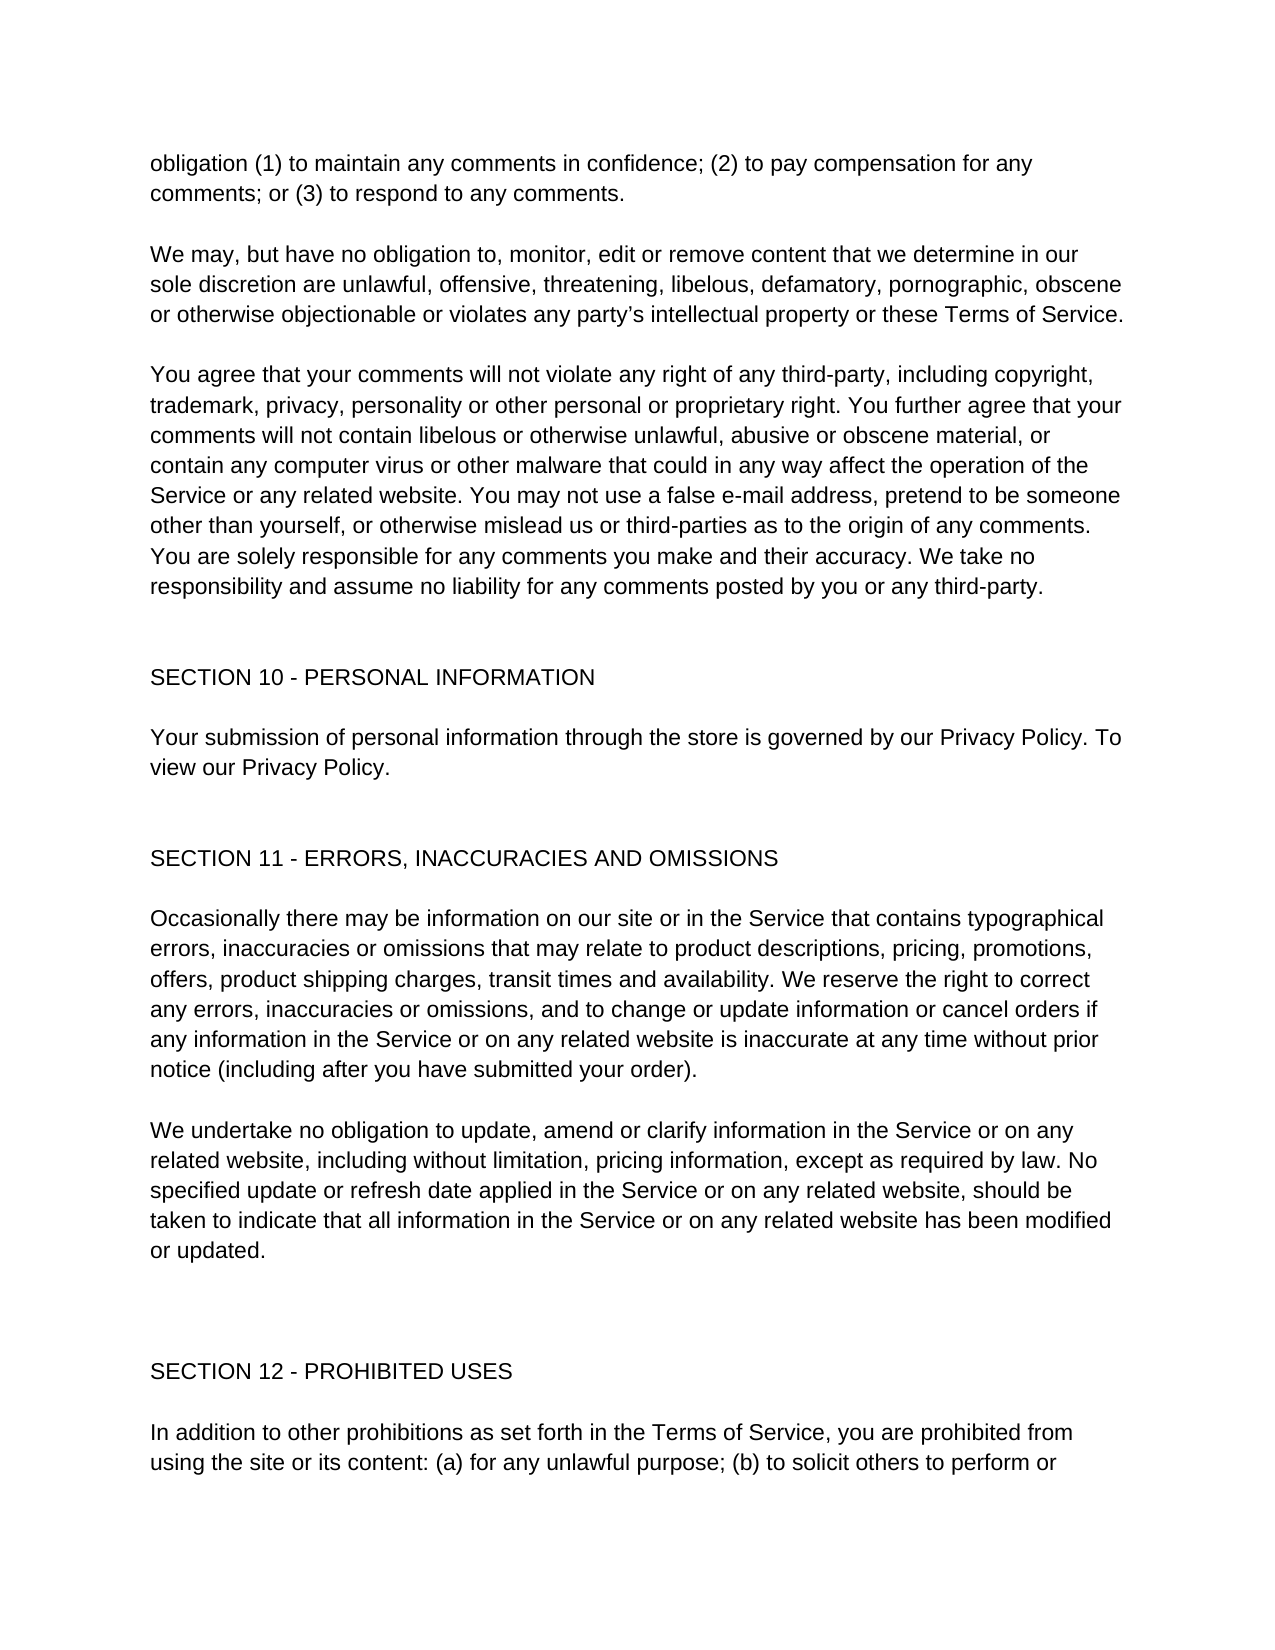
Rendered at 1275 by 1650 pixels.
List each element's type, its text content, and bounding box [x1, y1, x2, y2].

text SECTION 10 - PERSONAL INFORMATION [150, 663, 1125, 690]
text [150, 150, 1125, 207]
text We undertake no obligation to update, amend or clarify information in the Service or on any related website, including without limitation, pricing information, except as required by law. No specified update or refresh date applied in the Service or on any related website, should be taken to indicate that all information in the Service or on any related website has been modified or updated. [150, 1117, 1125, 1264]
text SECTION 12 - PROHIBITED USES [150, 1358, 1125, 1385]
text You agree that your comments will not violate any right of any third-party, including copyright, trademark, privacy, personality or other personal or proprietary right. You further agree that your comments will not contain libelous or otherwise unlawful, abusive or obscene material, or contain any computer virus or other malware that could in any way affect the operation of the Service or any related website. You may not use a false e-mail address, pretend to be someone other than yourself, or otherwise mislead us or third-parties as to the origin of any comments. You are solely responsible for any comments you make and their accuracy. We take no responsibility and assume no liability for any comments posted by you or any third-party. [150, 361, 1125, 599]
text We may, but have no obligation to, monitor, edit or remove content that we determine in our sole discretion are unlawful, offensive, threatening, libelous, defamatory, pornographic, obscene or otherwise objectionable or violates any party’s intellectual property or these Terms of Service. [150, 241, 1125, 327]
text Occasionally there may be information on our site or in the Service that contains typographical errors, inaccuracies or omissions that may relate to product descriptions, pricing, promotions, offers, product shipping charges, transit times and availability. We reserve the right to correct any errors, inaccuracies or omissions, and to change or update information or cancel orders if any information in the Service or on any related website is inaccurate at any time without prior notice (including after you have submitted your order). [150, 905, 1125, 1083]
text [150, 1419, 1125, 1475]
text Your submission of personal information through the store is governed by our Privacy Policy. To view our Privacy Policy. [150, 724, 1125, 781]
text SECTION 11 - ERRORS, INACCURACIES AND OMISSIONS [150, 845, 1125, 871]
